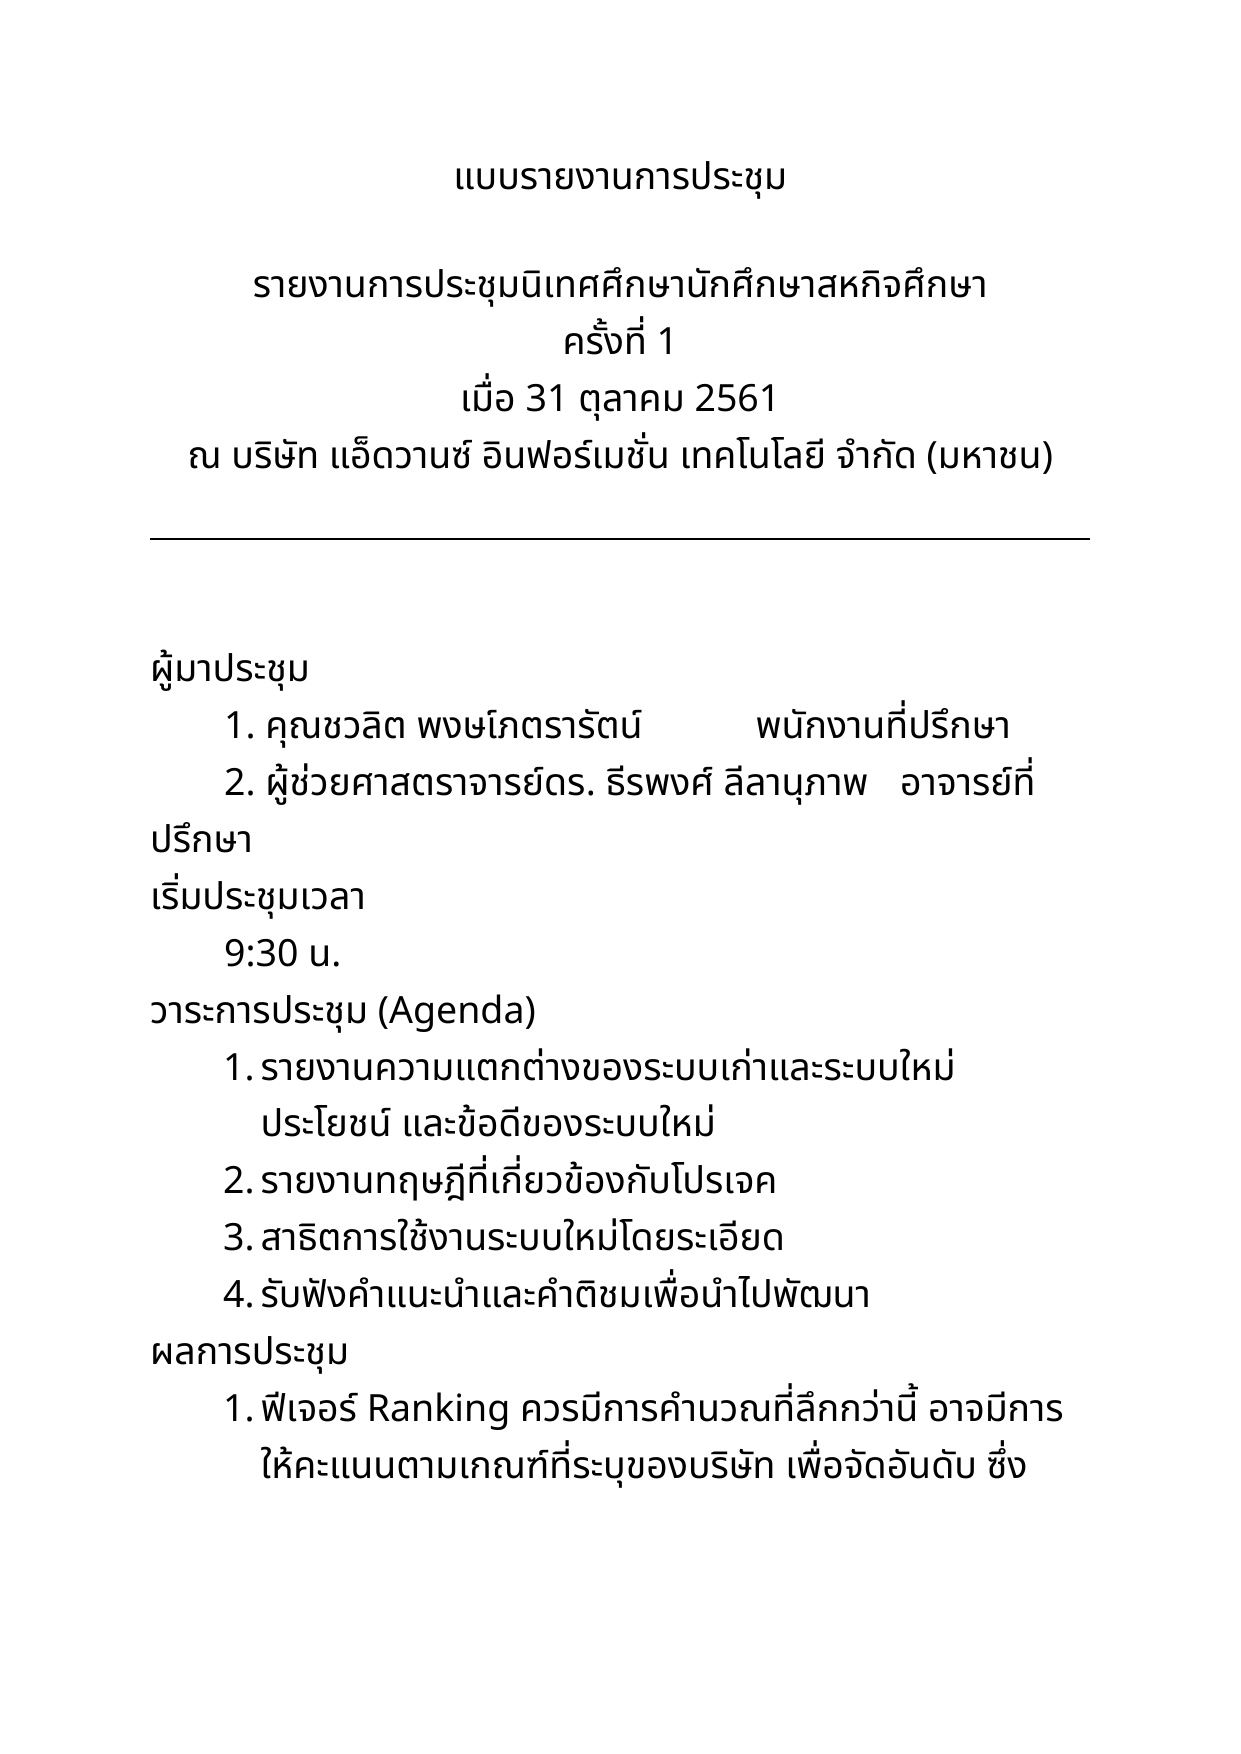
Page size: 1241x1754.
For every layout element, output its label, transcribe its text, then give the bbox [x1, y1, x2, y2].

text 1. คุณชวลิต พงษเ์ภตรารัตน์ พนักงานที่ปรึกษา [150, 699, 1090, 756]
text ณ บริษัท แอ็ดวานซ์ อินฟอร์เมชั่น เทคโนโลยี จำกัด (มหาชน) [150, 428, 1090, 485]
text 2. ผู้ช่วยศาสตราจารย์ดร. ธีรพงศ์ ลีลานุภาพ อาจารย์ที่ปรึกษา [150, 756, 1090, 869]
list รายงานความแตกต่างของระบบเก่าและระบบใหม่ ประโยชน์ และข้อดีของระบบใหม่ [223, 1040, 1090, 1154]
text แบบรายงานการประชุม [150, 150, 1090, 207]
list สาธิตการใช้งานระบบใหม่โดยระเอียด [223, 1211, 1090, 1268]
list รายงานทฤษฎีที่เกี่ยวข้องกับโปรเจค [223, 1154, 1090, 1211]
text เมื่อ 31 ตุลาคม 2561 [150, 371, 1090, 428]
text วาระการประชุม (Agenda) [150, 983, 1090, 1040]
text ผลการประชุม [150, 1324, 1090, 1381]
text เริ่มประชุมเวลา [150, 869, 1090, 926]
text ครั้งที่ 1 [150, 314, 1090, 371]
text ผู้มาประชุม [150, 642, 1090, 699]
text 9:30 น. [150, 926, 1090, 983]
text รายงานการประชุมนิเทศศึกษานักศึกษาสหกิจศึกษา [150, 258, 1090, 314]
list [223, 1381, 1090, 1495]
list รับฟังคำแนะนำและคำติชมเพื่อนำไปพัฒนา [223, 1268, 1090, 1324]
